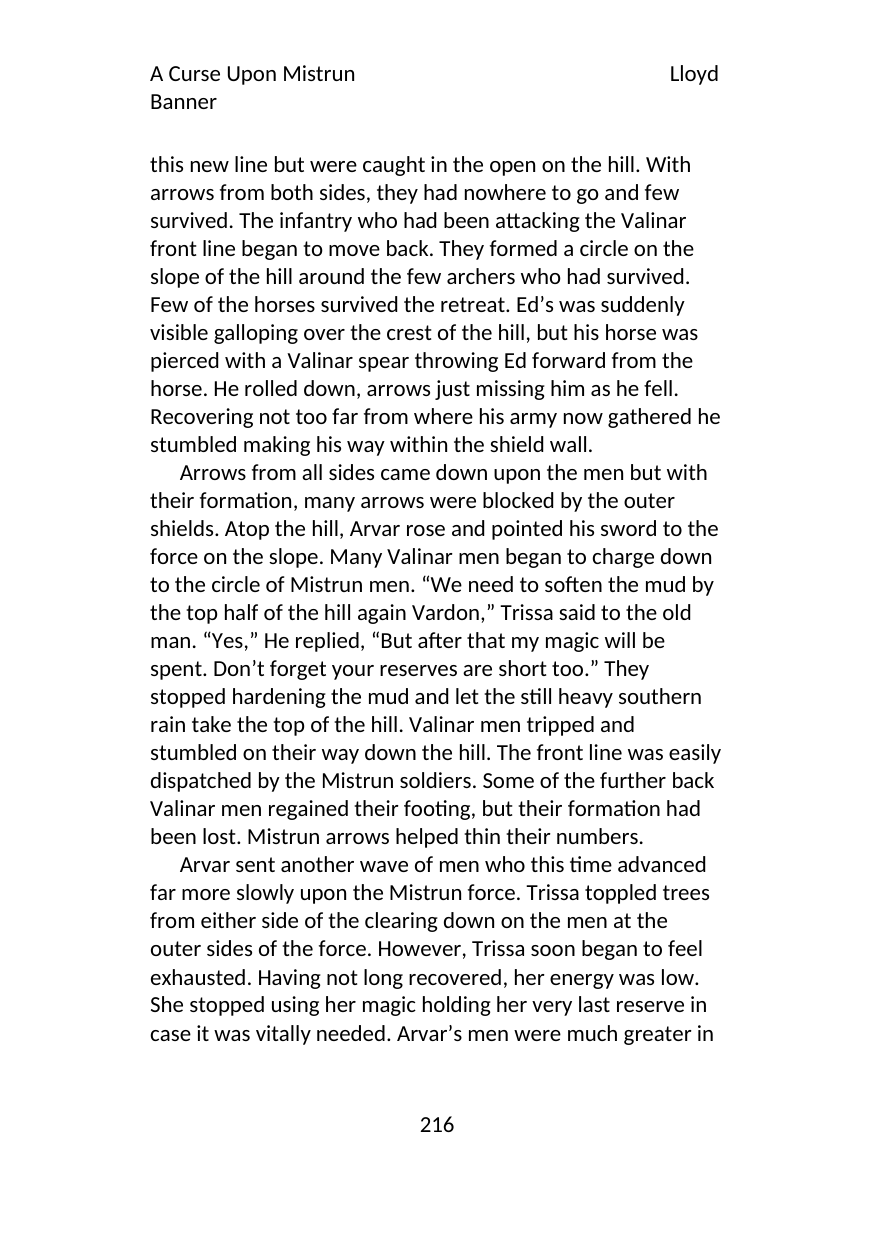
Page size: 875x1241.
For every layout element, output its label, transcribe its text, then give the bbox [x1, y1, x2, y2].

text Arrows from all sides came down upon the men but with their formation, many arrows were blocked by the outer shields. Atop the hill, Arvar rose and pointed his sword to the force on the slope. Many Valinar men began to charge down to the circle of Mistrun men. “We need to soften the mud by the top half of the hill again Vardon,” Trissa said to the old man. “Yes,” He replied, “But after that my magic will be spent. Don’t forget your reserves are short too.” They stopped hardening the mud and let the still heavy southern rain take the top of the hill. Valinar men tripped and stumbled on their way down the hill. The front line was easily dispatched by the Mistrun soldiers. Some of the further back Valinar men regained their footing, but their formation had been lost. Mistrun arrows helped thin their numbers. [150, 458, 724, 851]
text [150, 851, 724, 1047]
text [150, 150, 724, 458]
